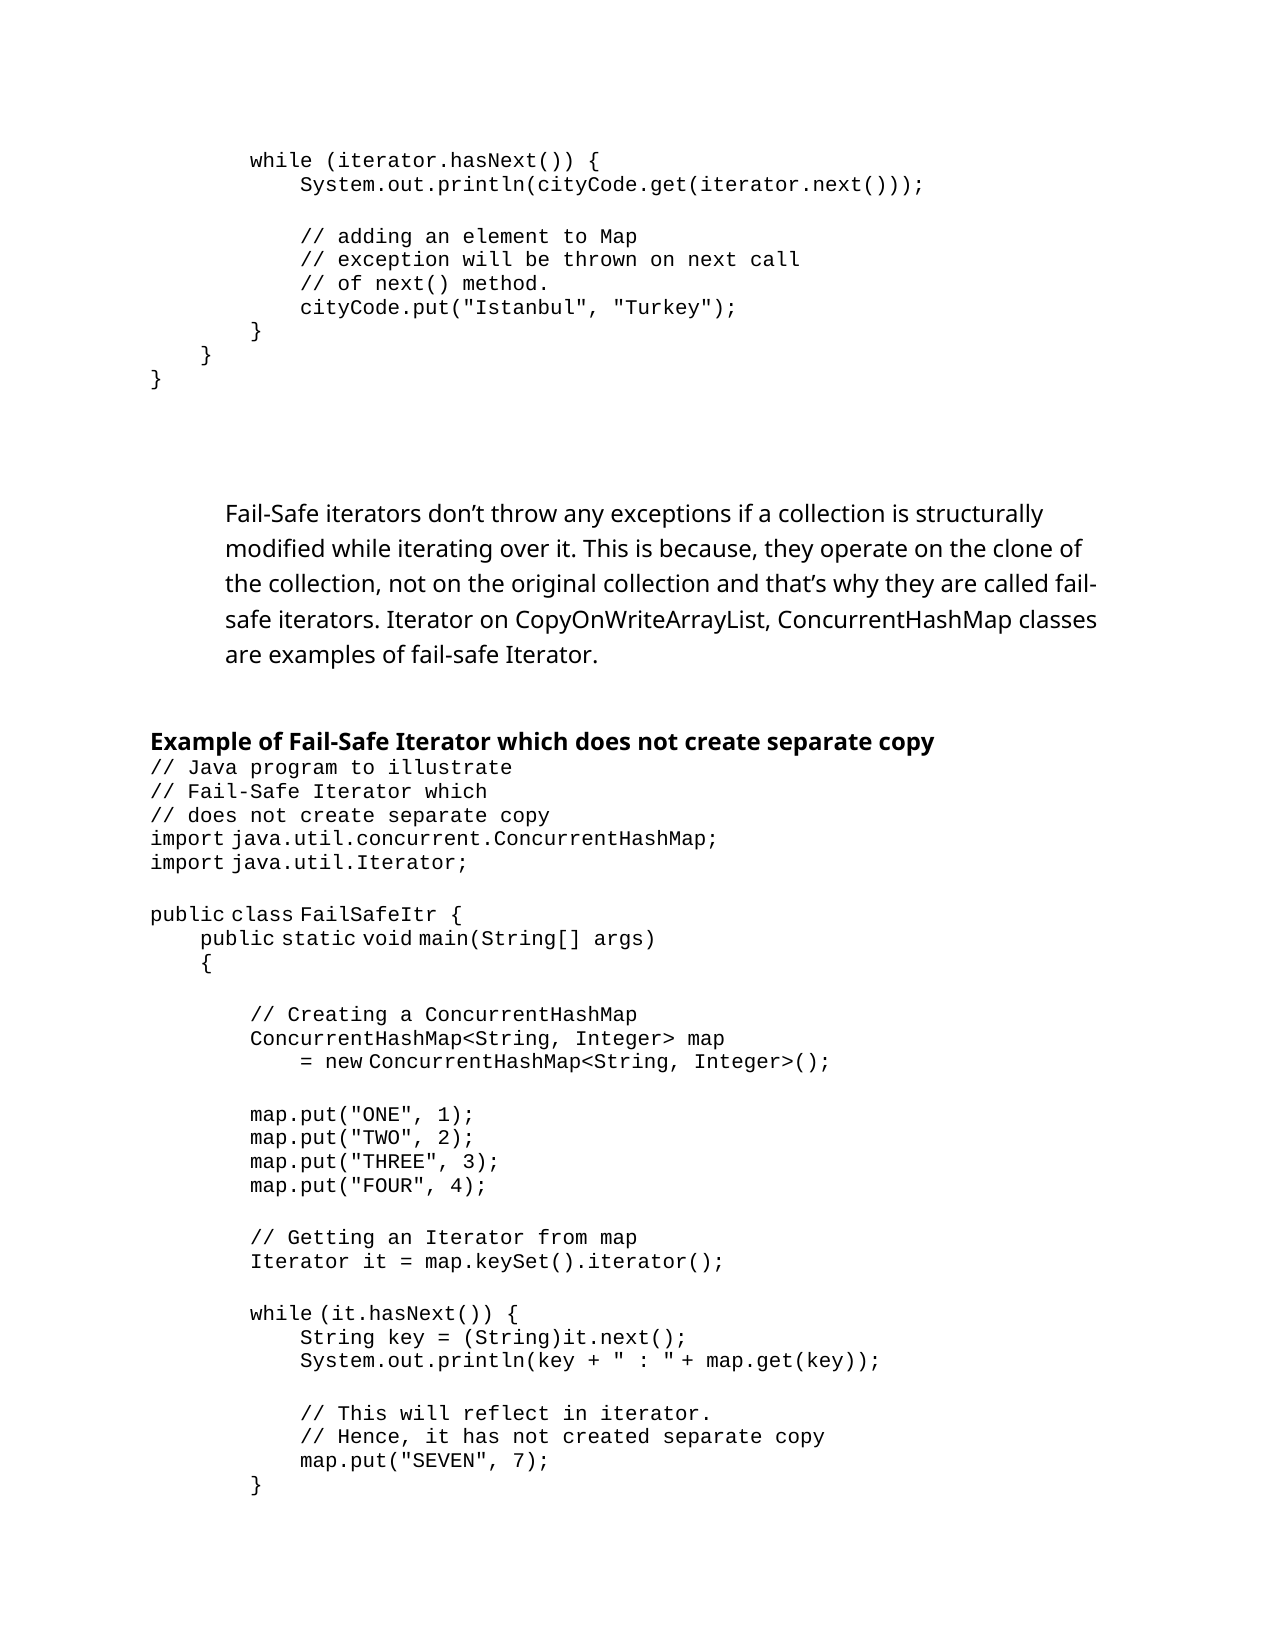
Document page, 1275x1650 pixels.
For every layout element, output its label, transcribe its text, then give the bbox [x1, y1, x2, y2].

text while (iterator.hasNext()) { [150, 150, 1125, 174]
list Fail-Safe iterators don’t throw any exceptions if a collection is structurally modified while iterating over it. This is because, they operate on the clone of the collection, not on the original collection and that’s why they are called fail-safe iterators. Iterator on CopyOnWriteArrayList, ConcurrentHashMap classes are examples of fail-safe Iterator. [225, 497, 1125, 670]
text // exception will be thrown on next call [150, 249, 1125, 273]
text Example of Fail-Safe Iterator which does not create separate copy [150, 725, 1125, 757]
text } [150, 320, 1125, 344]
text System.out.println(cityCode.get(iterator.next())); [150, 174, 1125, 197]
text } [150, 344, 1125, 368]
text // of next() method. [150, 273, 1125, 297]
text // adding an element to Map [150, 226, 1125, 249]
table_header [150, 758, 1156, 1497]
text cityCode.put("Istanbul", "Turkey"); [150, 297, 1125, 320]
text } [150, 368, 1125, 391]
